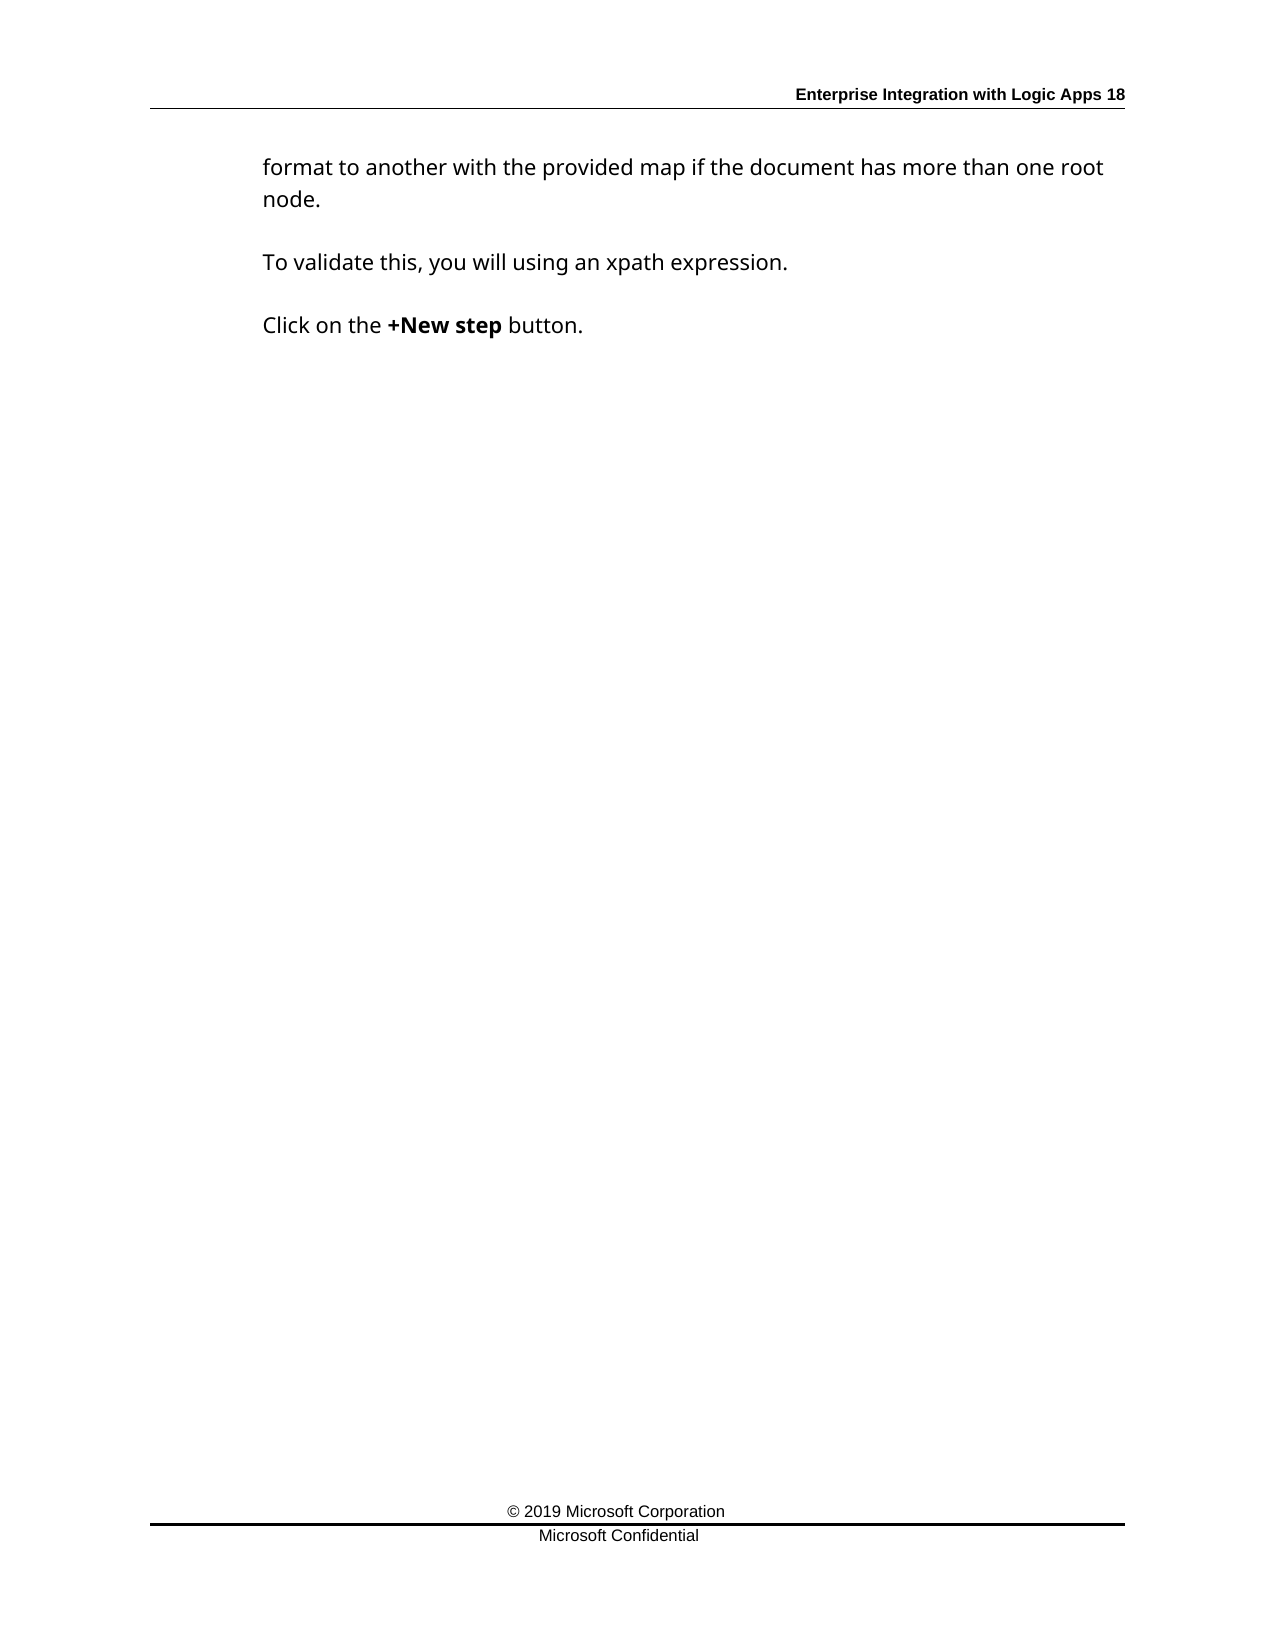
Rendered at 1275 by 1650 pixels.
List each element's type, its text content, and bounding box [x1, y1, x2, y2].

list Click on the +New step button. [262, 310, 1125, 340]
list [225, 152, 1125, 213]
list To validate this, you will using an xpath expression. [262, 247, 1125, 277]
